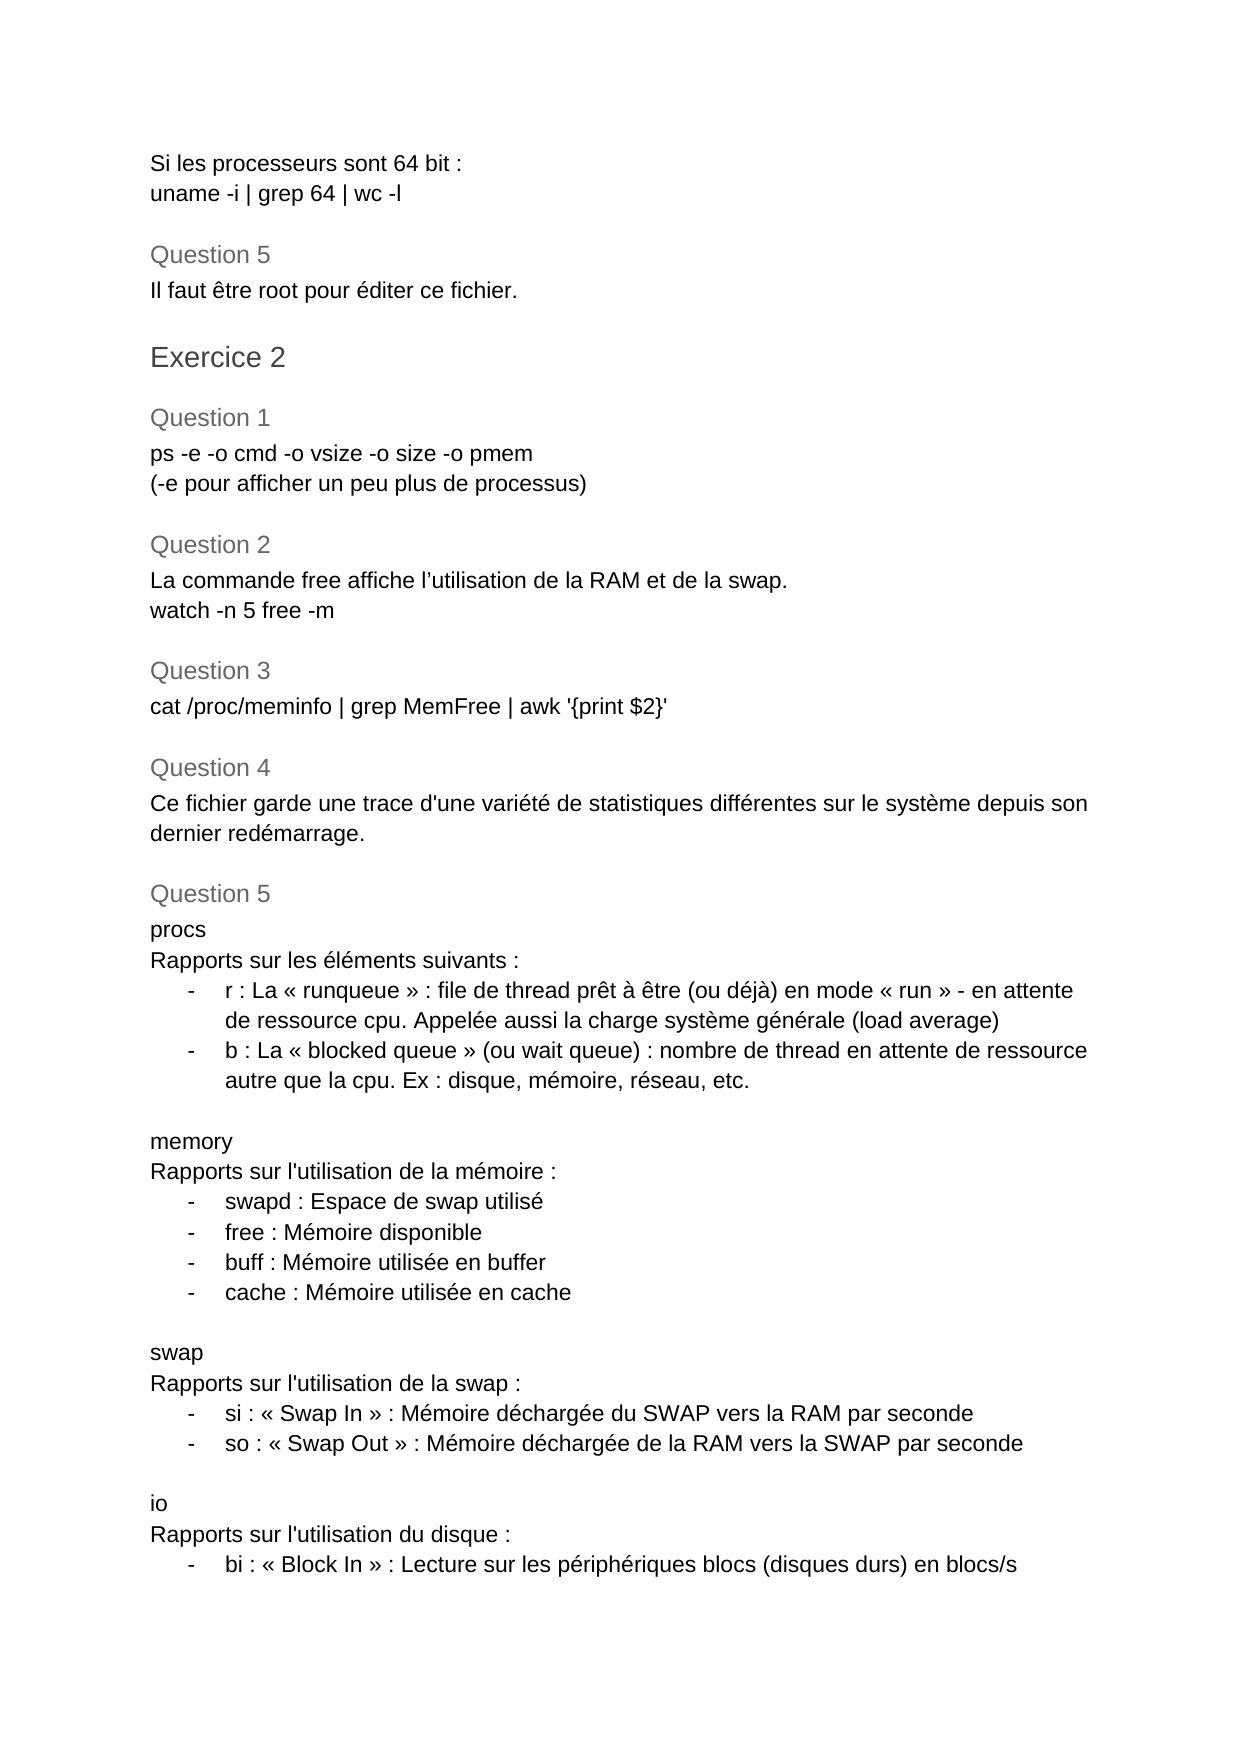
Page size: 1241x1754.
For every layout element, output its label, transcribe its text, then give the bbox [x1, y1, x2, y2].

subtitle Question 2 [150, 529, 1090, 558]
subtitle Question 3 [150, 656, 1090, 685]
list swapd : Espace de swap utilisé [187, 1188, 1090, 1215]
list r : La « runqueue » : file de thread prêt à être (ou déjà) en mode « run » - en attente de ressource cpu. Appelée aussi la charge système générale (load average) [187, 977, 1090, 1033]
subtitle Question 5 [150, 879, 1090, 908]
list b : La « blocked queue » (ou wait queue) : nombre de thread en attente de ressource autre que la cpu. Ex : disque, mémoire, réseau, etc. [187, 1037, 1090, 1094]
list so : « Swap Out » : Mémoire déchargée de la RAM vers la SWAP par seconde [187, 1430, 1090, 1456]
text Si les processeurs sont 64 bit : [150, 150, 1090, 176]
text Rapports sur l'utilisation de la mémoire : [150, 1158, 1090, 1184]
text io [150, 1490, 1090, 1517]
text Il faut être root pour éditer ce fichier. [150, 277, 1090, 303]
text swap [150, 1339, 1090, 1366]
text (-e pour afficher un peu plus de processus) [150, 470, 1090, 497]
text Ce fichier garde une trace d'une variété de statistiques différentes sur le système depuis son dernier redémarrage. [150, 790, 1090, 846]
list si : « Swap In » : Mémoire déchargée du SWAP vers la RAM par seconde [187, 1400, 1090, 1426]
text Rapports sur les éléments suivants : [150, 947, 1090, 973]
subtitle Question 5 [150, 239, 1090, 268]
text watch -n 5 free -m [150, 597, 1090, 623]
list buff : Mémoire utilisée en buffer [187, 1249, 1090, 1275]
text memory [150, 1128, 1090, 1154]
text La commande free affiche l’utilisation de la RAM et de la swap. [150, 567, 1090, 593]
text cat /proc/meminfo | grep MemFree | awk '{print $2}' [150, 693, 1090, 720]
subtitle Question 4 [150, 753, 1090, 781]
list free : Mémoire disponible [187, 1218, 1090, 1245]
text Rapports sur l'utilisation du disque : [150, 1521, 1090, 1547]
subtitle Question 1 [150, 403, 1090, 432]
list bi : « Block In » : Lecture sur les périphériques blocs (disques durs) en blocs/s [187, 1551, 1090, 1577]
list cache : Mémoire utilisée en cache [187, 1279, 1090, 1305]
text uname -i | grep 64 | wc -l [150, 180, 1090, 207]
text Rapports sur l'utilisation de la swap : [150, 1369, 1090, 1396]
text ps -e -o cmd -o vsize -o size -o pmem [150, 440, 1090, 466]
text procs [150, 916, 1090, 943]
subtitle Exercice 2 [150, 340, 1090, 374]
